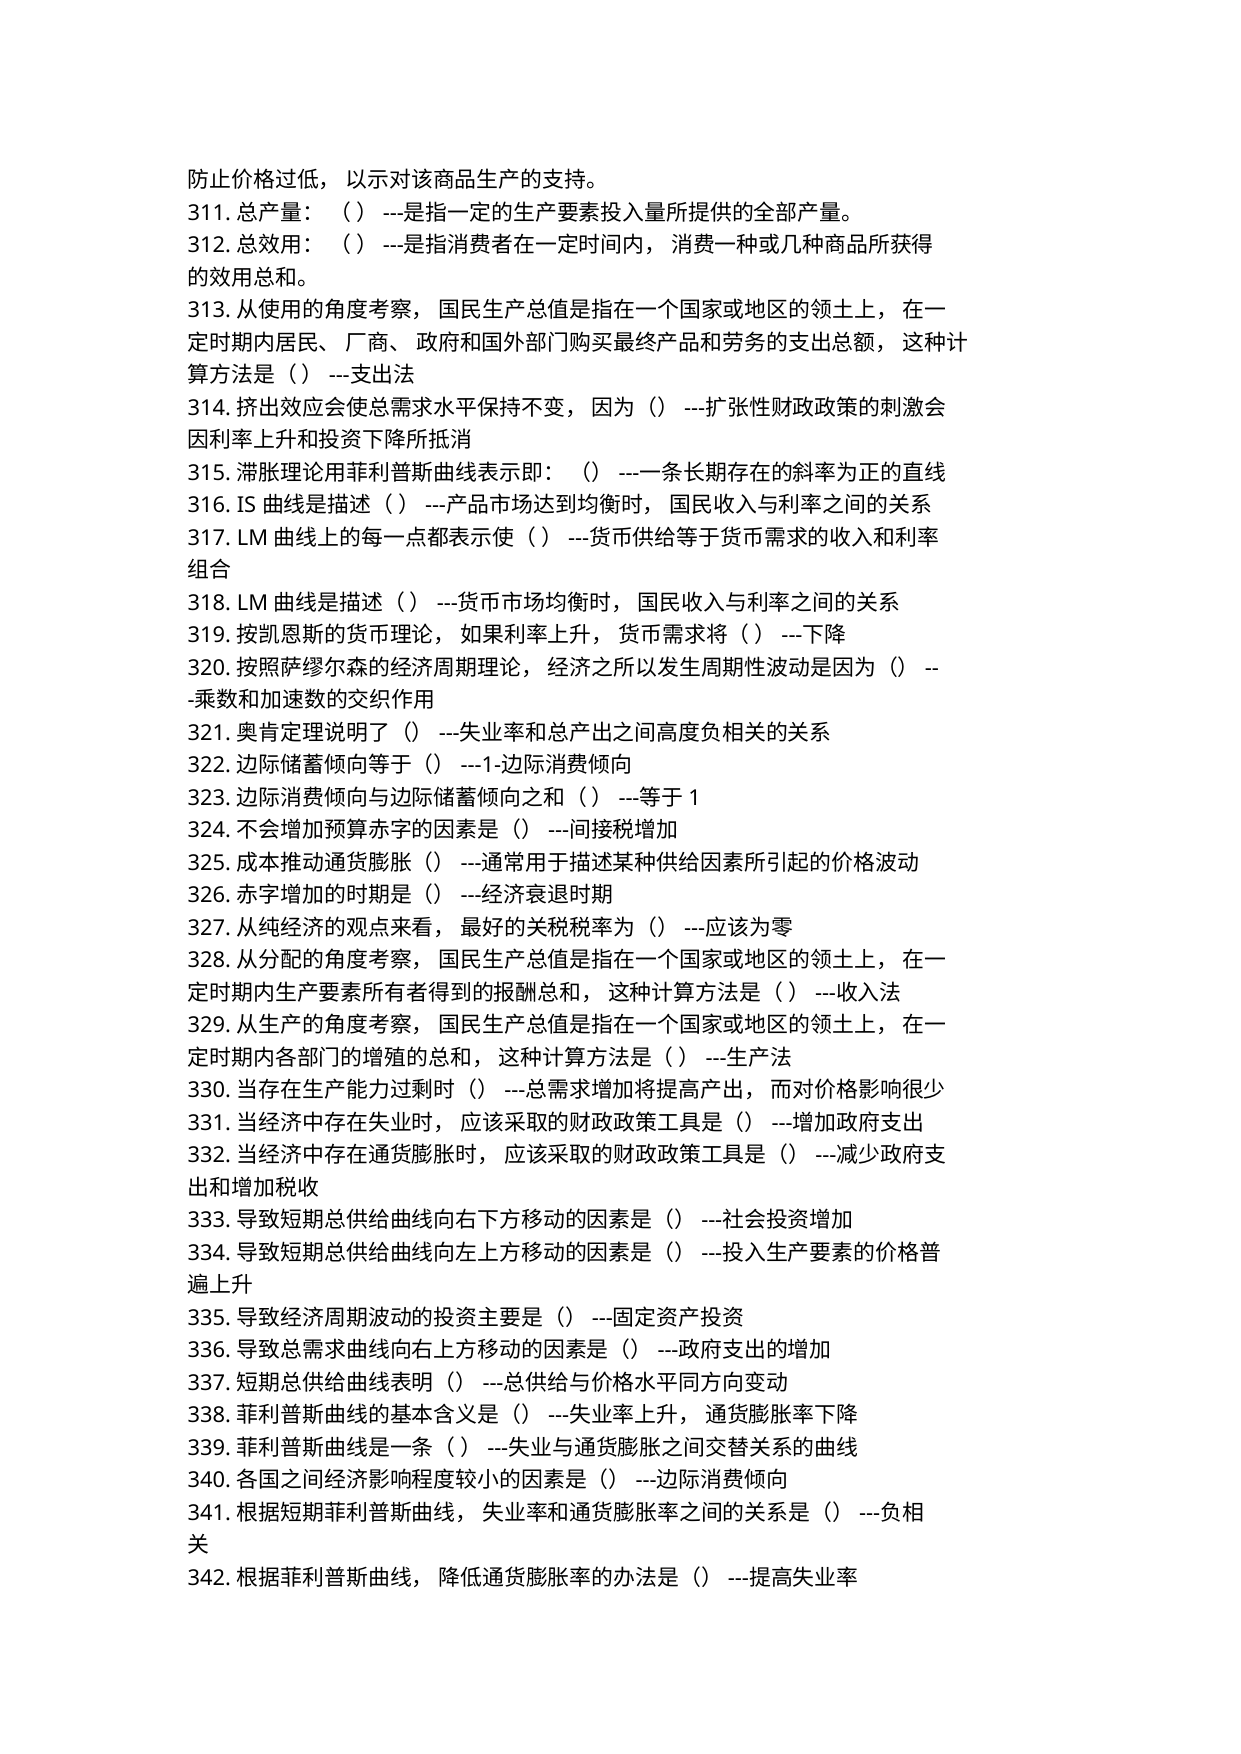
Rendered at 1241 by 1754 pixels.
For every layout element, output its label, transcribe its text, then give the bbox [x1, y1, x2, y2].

text 定时期内居民、 厂商、 政府和国外部门购买最终产品和劳务的支出总额， 这种计 [187, 324, 1053, 357]
text 319. 按凯恩斯的货币理论， 如果利率上升， 货币需求将（ ） ---下降 [187, 617, 1053, 649]
text 342. 根据菲利普斯曲线， 降低通货膨胀率的办法是（） ---提高失业率 [187, 1559, 1053, 1592]
text 316. IS 曲线是描述（ ） ---产品市场达到均衡时， 国民收入与利率之间的关系 [187, 487, 1053, 519]
text 组合 [187, 552, 1053, 584]
text 关 [187, 1527, 1053, 1559]
text 341. 根据短期菲利普斯曲线， 失业率和通货膨胀率之间的关系是（） ---负相 [187, 1494, 1053, 1527]
text 算方法是（ ） ---支出法 [187, 357, 1053, 389]
text 329. 从生产的角度考察， 国民生产总值是指在一个国家或地区的领土上， 在一 [187, 1007, 1053, 1039]
text 317. LM 曲线上的每一点都表示使（ ） ---货币供给等于货币需求的收入和利率 [187, 519, 1053, 552]
text 324. 不会增加预算赤字的因素是（） ---间接税增加 [187, 812, 1053, 844]
text 330. 当存在生产能力过剩时（） ---总需求增加将提高产出， 而对价格影响很少 [187, 1072, 1053, 1104]
text 337. 短期总供给曲线表明（） ---总供给与价格水平同方向变动 [187, 1364, 1053, 1397]
text 338. 菲利普斯曲线的基本含义是（） ---失业率上升， 通货膨胀率下降 [187, 1397, 1053, 1429]
text 定时期内各部门的增殖的总和， 这种计算方法是（ ） ---生产法 [187, 1039, 1053, 1072]
text 332. 当经济中存在通货膨胀时， 应该采取的财政政策工具是（） ---减少政府支 [187, 1137, 1053, 1169]
text 320. 按照萨缪尔森的经济周期理论， 经济之所以发生周期性波动是因为（） -- [187, 649, 1053, 682]
text 327. 从纯经济的观点来看， 最好的关税税率为（） ---应该为零 [187, 909, 1053, 942]
text -乘数和加速数的交织作用 [187, 682, 1053, 714]
text 311. 总产量： （ ） ---是指一定的生产要素投入量所提供的全部产量。 [187, 194, 1053, 227]
text 331. 当经济中存在失业时， 应该采取的财政政策工具是（） ---增加政府支出 [187, 1104, 1053, 1137]
text 336. 导致总需求曲线向右上方移动的因素是（） ---政府支出的增加 [187, 1332, 1053, 1364]
text 323. 边际消费倾向与边际储蓄倾向之和（ ） ---等于 1 [187, 779, 1053, 812]
text 339. 菲利普斯曲线是一条（ ） ---失业与通货膨胀之间交替关系的曲线 [187, 1429, 1053, 1462]
text 314. 挤出效应会使总需求水平保持不变， 因为（） ---扩张性财政政策的刺激会 [187, 389, 1053, 422]
text 333. 导致短期总供给曲线向右下方移动的因素是（） ---社会投资增加 [187, 1202, 1053, 1234]
text 325. 成本推动通货膨胀（） ---通常用于描述某种供给因素所引起的价格波动 [187, 844, 1053, 877]
text 334. 导致短期总供给曲线向左上方移动的因素是（） ---投入生产要素的价格普 [187, 1234, 1053, 1267]
text 的效用总和。 [187, 259, 1053, 292]
text 313. 从使用的角度考察， 国民生产总值是指在一个国家或地区的领土上， 在一 [187, 292, 1053, 324]
text 定时期内生产要素所有者得到的报酬总和， 这种计算方法是（ ） ---收入法 [187, 974, 1053, 1007]
text 321. 奥肯定理说明了（） ---失业率和总产出之间高度负相关的关系 [187, 714, 1053, 747]
text 312. 总效用： （ ） ---是指消费者在一定时间内， 消费一种或几种商品所获得 [187, 227, 1053, 259]
text 322. 边际储蓄倾向等于（） ---1-边际消费倾向 [187, 747, 1053, 779]
text 340. 各国之间经济影响程度较小的因素是（） ---边际消费倾向 [187, 1462, 1053, 1494]
text 出和增加税收 [187, 1169, 1053, 1202]
text 328. 从分配的角度考察， 国民生产总值是指在一个国家或地区的领土上， 在一 [187, 942, 1053, 974]
text 315. 滞胀理论用菲利普斯曲线表示即： （） ---一条长期存在的斜率为正的直线 [187, 454, 1053, 487]
text 335. 导致经济周期波动的投资主要是（） ---固定资产投资 [187, 1299, 1053, 1332]
text 318. LM 曲线是描述（ ） ---货币市场均衡时， 国民收入与利率之间的关系 [187, 584, 1053, 617]
text 遍上升 [187, 1267, 1053, 1299]
text 因利率上升和投资下降所抵消 [187, 422, 1053, 454]
text 326. 赤字增加的时期是（） ---经济衰退时期 [187, 877, 1053, 909]
text 防止价格过低， 以示对该商品生产的支持。 [187, 162, 1053, 194]
